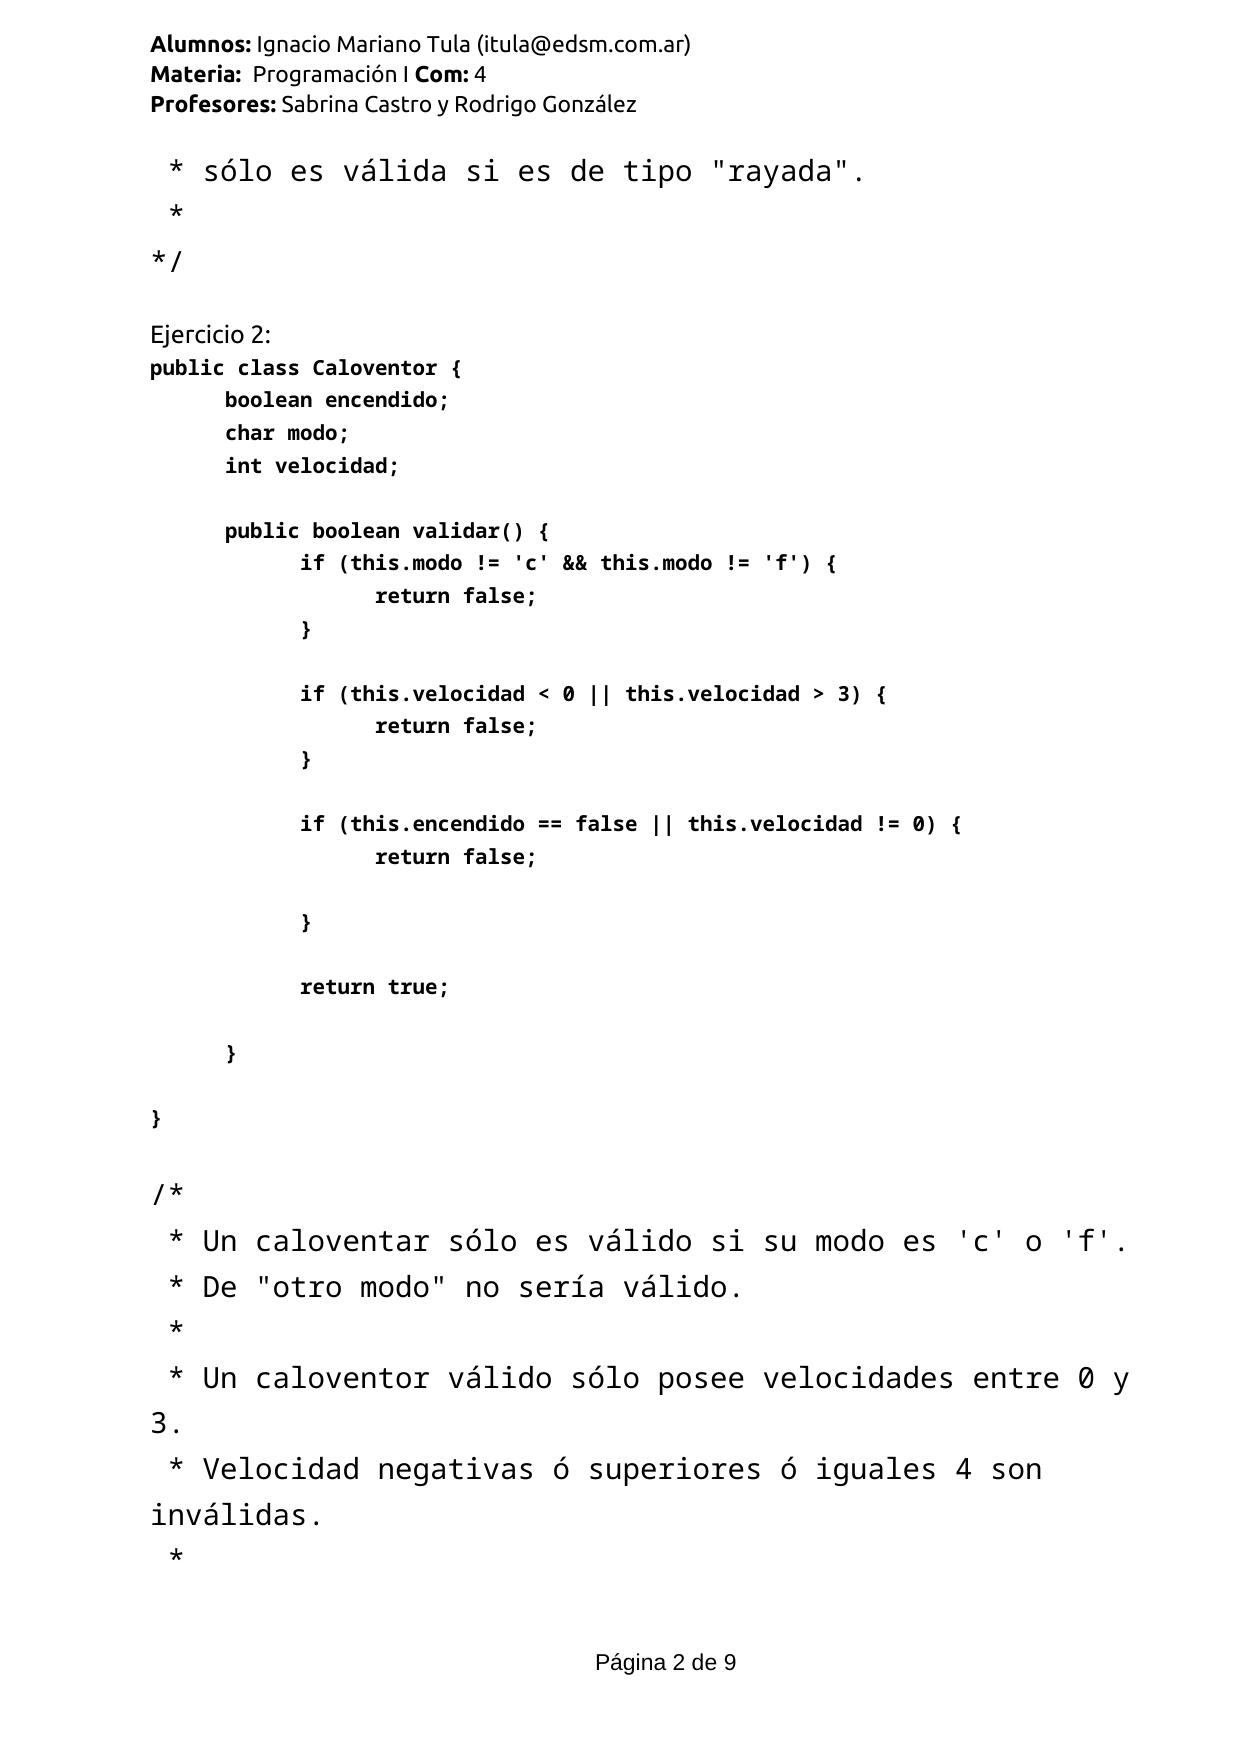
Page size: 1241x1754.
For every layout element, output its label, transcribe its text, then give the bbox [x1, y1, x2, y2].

text char modo; [150, 418, 1181, 447]
text return true; [150, 972, 1181, 1001]
text /* [150, 1174, 1181, 1214]
text } [150, 744, 1181, 773]
text } [150, 907, 1181, 936]
text * sólo es válida si es de tipo "rayada". [150, 150, 1181, 190]
text } [150, 1038, 1181, 1066]
text * Un caloventar sólo es válido si su modo es 'c' o 'f'. [150, 1220, 1181, 1260]
text * Velocidad negativas ó superiores ó iguales 4 son inválidas. [150, 1448, 1181, 1534]
text if (this.modo != 'c' && this.modo != 'f') { [150, 548, 1181, 577]
text return false; [150, 712, 1181, 740]
text } [150, 614, 1181, 642]
text if (this.encendido == false || this.velocidad != 0) { [150, 809, 1181, 838]
text * [150, 196, 1181, 235]
text } [150, 1103, 1181, 1131]
text * [150, 1539, 1181, 1579]
text * [150, 1311, 1181, 1351]
text public class Caloventor { [150, 353, 1181, 381]
text return false; [150, 581, 1181, 609]
text * Un caloventor válido sólo posee velocidades entre 0 y 3. [150, 1357, 1181, 1442]
text */ [150, 241, 1181, 281]
text return false; [150, 842, 1181, 870]
text boolean encendido; [150, 386, 1181, 414]
text int velocidad; [150, 451, 1181, 479]
text * De "otro modo" no sería válido. [150, 1266, 1181, 1306]
text public boolean validar() { [150, 516, 1181, 544]
text Ejercicio 2: [150, 320, 1181, 349]
text if (this.velocidad < 0 || this.velocidad > 3) { [150, 679, 1181, 707]
